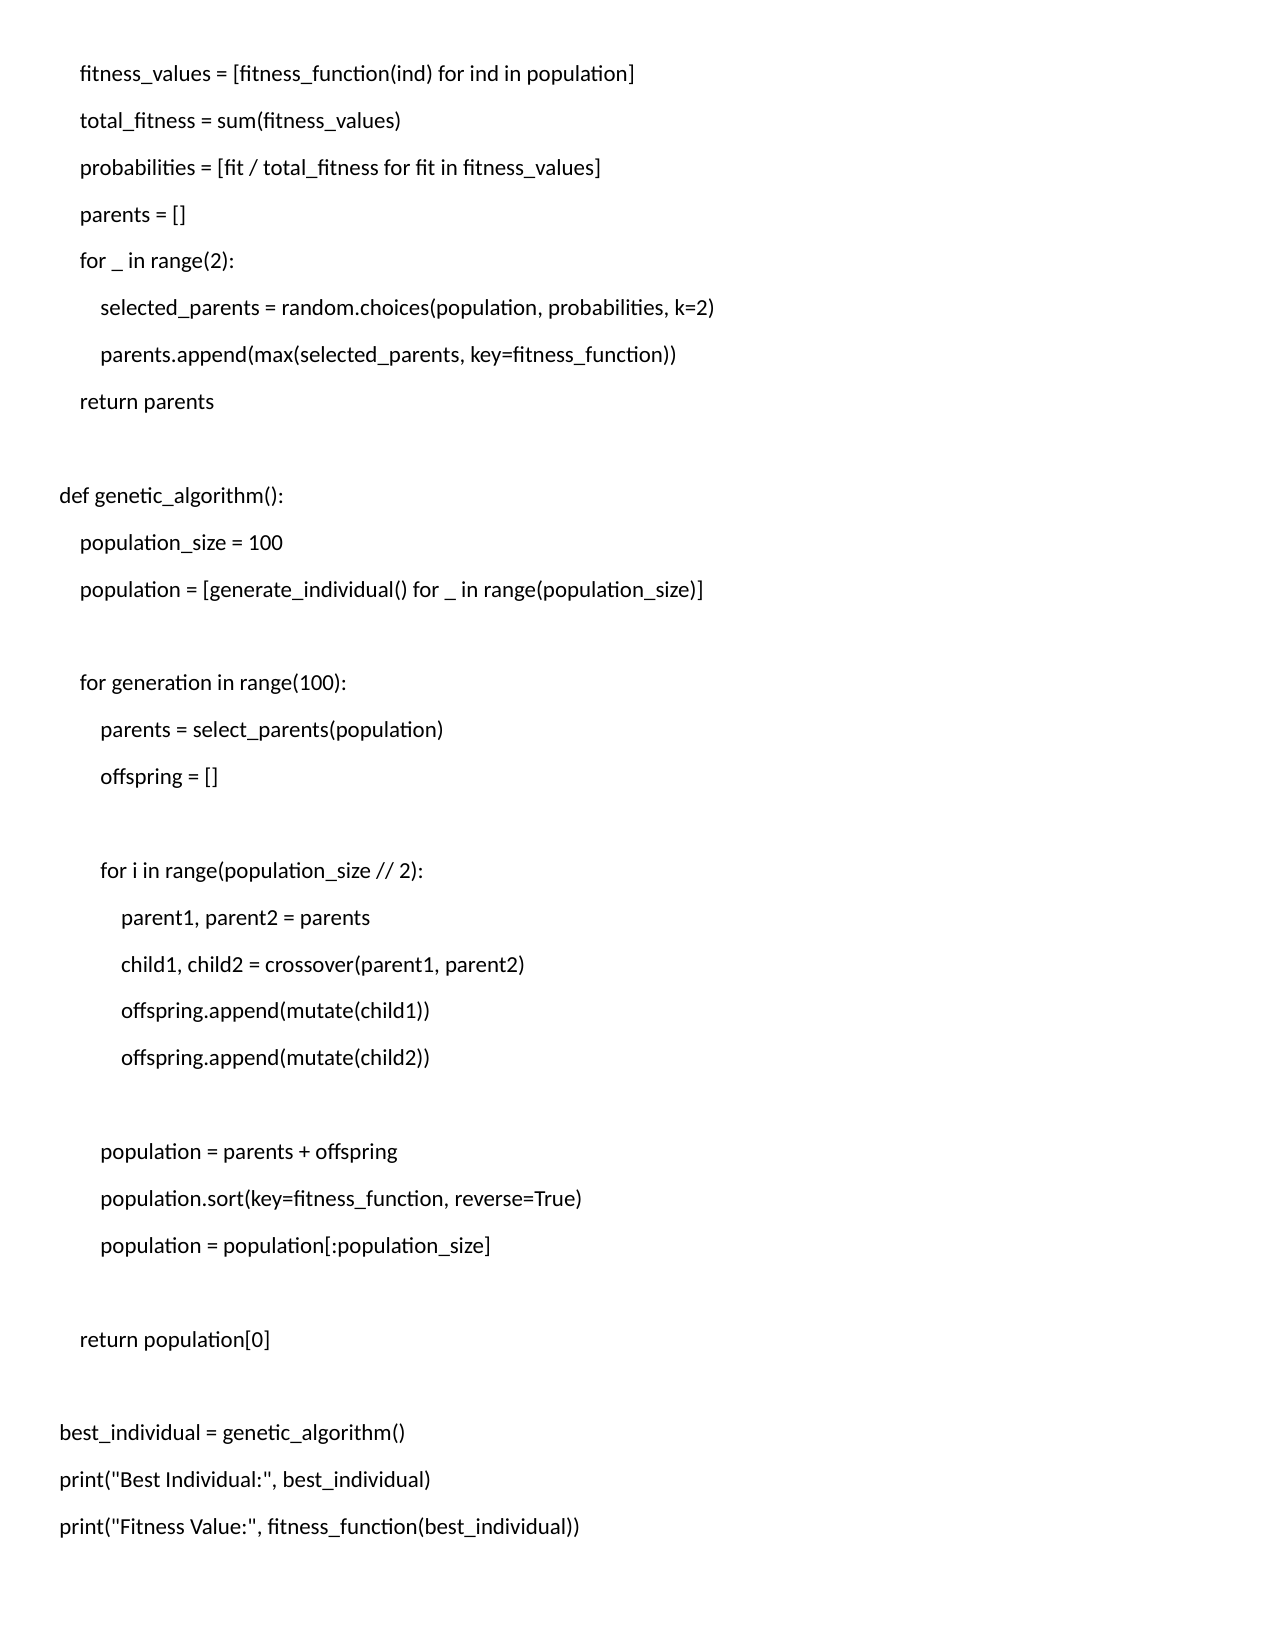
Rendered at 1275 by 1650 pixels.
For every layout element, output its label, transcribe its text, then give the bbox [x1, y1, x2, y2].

text print("Best Individual:", best_individual) [59, 1465, 1216, 1493]
text parent1, parent2 = parents [59, 903, 1216, 931]
text parents = [] [59, 200, 1216, 228]
text population = [generate_individual() for _ in range(population_size)] [59, 575, 1216, 603]
text population_size = 100 [59, 528, 1216, 556]
text probabilities = [fit / total_fitness for fit in fitness_values] [59, 153, 1216, 181]
text parents.append(max(selected_parents, key=fitness_function)) [59, 340, 1216, 368]
text selected_parents = random.choices(population, probabilities, k=2) [59, 293, 1216, 321]
text print("Fitness Value:", fitness_function(best_individual)) [59, 1512, 1216, 1540]
text population = population[:population_size] [59, 1231, 1216, 1259]
text for i in range(population_size // 2): [59, 856, 1216, 884]
text child1, child2 = crossover(parent1, parent2) [59, 950, 1216, 978]
text for generation in range(100): [59, 668, 1216, 696]
text total_fitness = sum(fitness_values) [59, 106, 1216, 134]
text population = parents + offspring [59, 1137, 1216, 1165]
text for _ in range(2): [59, 247, 1216, 274]
text offspring = [] [59, 762, 1216, 790]
text population.sort(key=fitness_function, reverse=True) [59, 1184, 1216, 1212]
text best_individual = genetic_algorithm() [59, 1418, 1216, 1446]
text fitness_values = [fitness_function(ind) for ind in population] [59, 59, 1216, 87]
text offspring.append(mutate(child1)) [59, 997, 1216, 1024]
text offspring.append(mutate(child2)) [59, 1043, 1216, 1071]
text return parents [59, 387, 1216, 415]
text def genetic_algorithm(): [59, 481, 1216, 509]
text return population[0] [59, 1325, 1216, 1353]
text parents = select_parents(population) [59, 715, 1216, 743]
